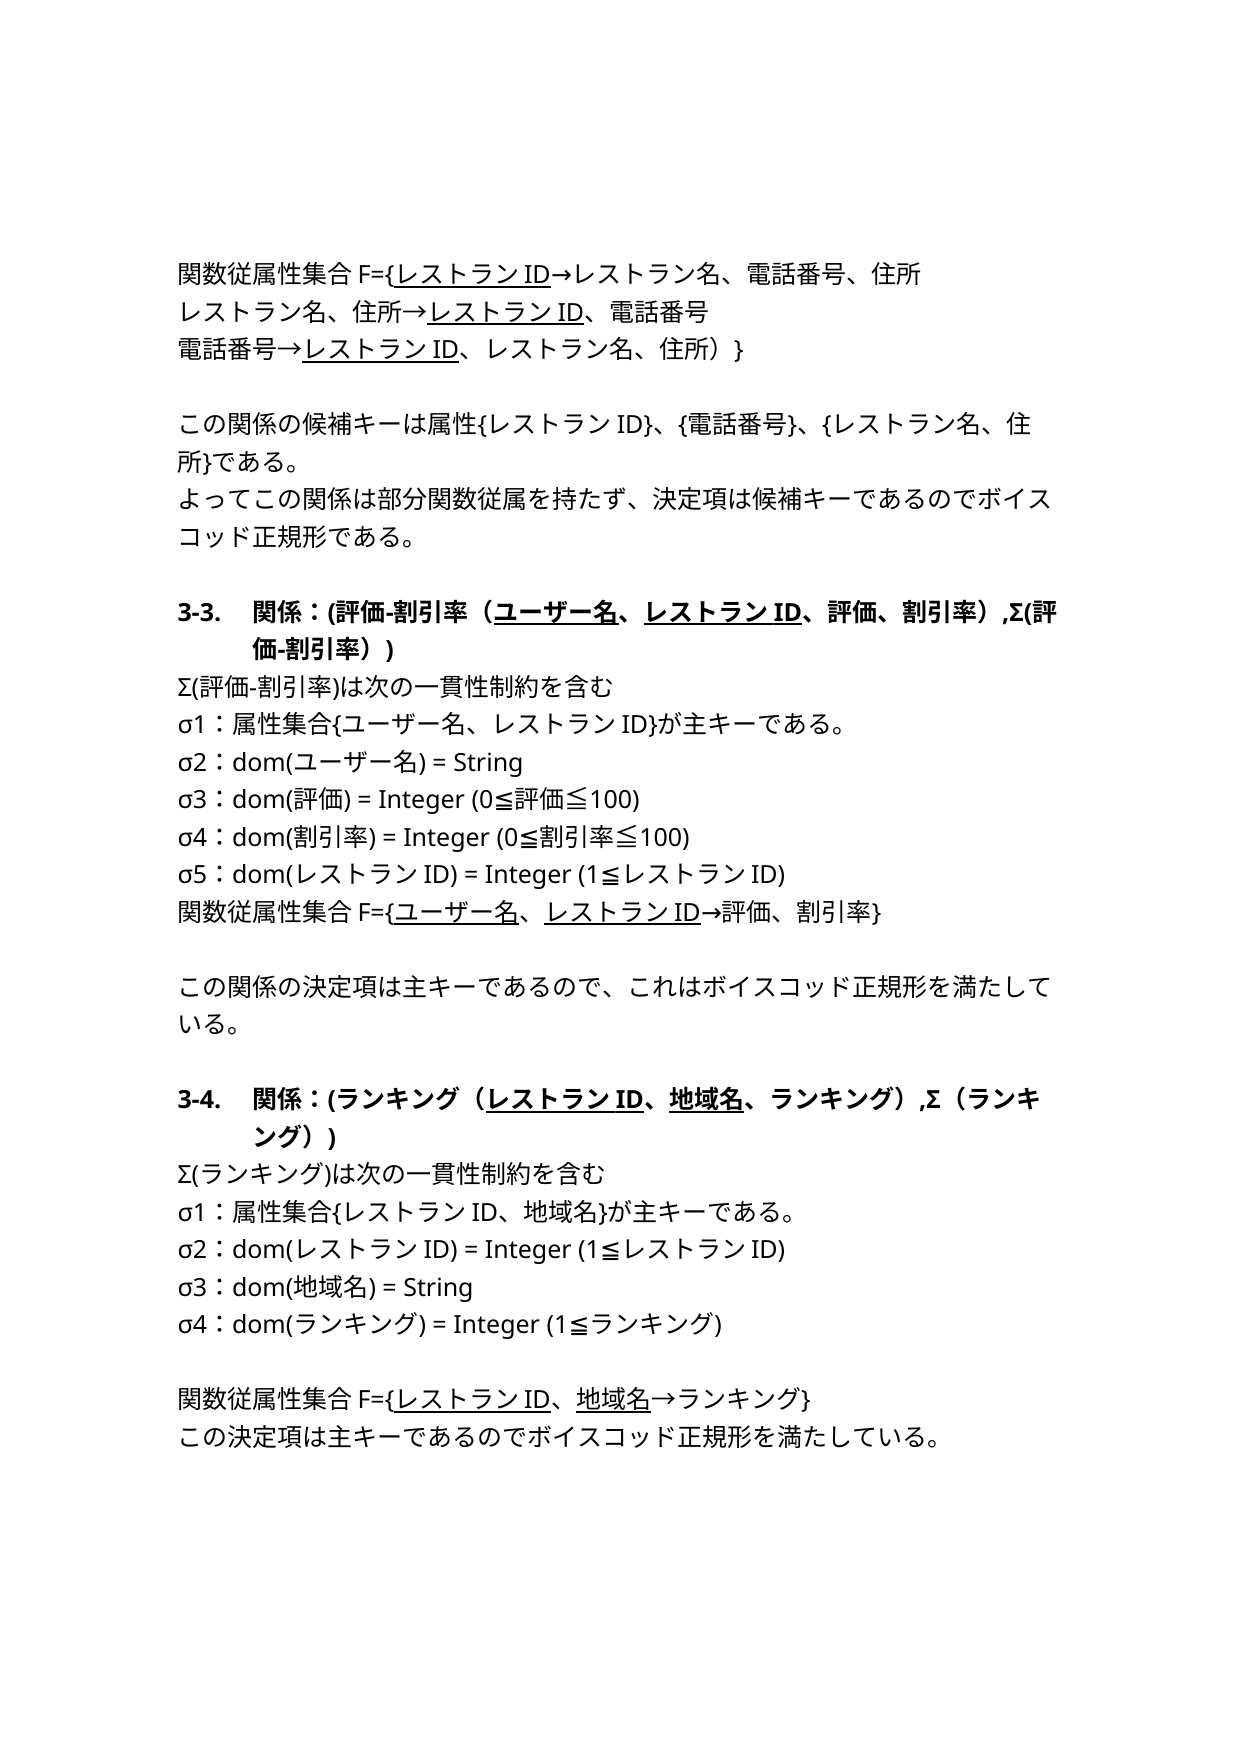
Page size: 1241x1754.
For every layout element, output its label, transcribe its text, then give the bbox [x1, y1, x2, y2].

text σ4：dom(割引率) = Integer (0≦割引率≦100) [177, 817, 1063, 854]
text Σ(ランキング)は次の一貫性制約を含む [177, 1154, 1063, 1192]
text σ4：dom(ランキング) = Integer (1≦ランキング) [177, 1304, 1063, 1342]
text この決定項は主キーであるのでボイスコッド正規形を満たしている。 [177, 1417, 1063, 1454]
text Σ(評価-割引率)は次の一貫性制約を含む [177, 667, 1063, 704]
text σ1：属性集合{レストランID、地域名}が主キーである。 [177, 1192, 1063, 1229]
text よってこの関係は部分関数従属を持たず、決定項は候補キーであるのでボイスコッド正規形である。 [177, 479, 1063, 554]
text この関係の候補キーは属性{レストランID}、{電話番号}、{レストラン名、住所}である。 [177, 404, 1063, 479]
text σ5：dom(レストランID) = Integer (1≦レストランID) [177, 854, 1063, 892]
list 関係：(ランキング（レストランID、地域名、ランキング）,Σ（ランキング）) [177, 1079, 1063, 1154]
text σ2：dom(ユーザー名) = String [177, 742, 1063, 779]
text σ1：属性集合{ユーザー名、レストランID}が主キーである。 [177, 704, 1063, 742]
text σ2：dom(レストランID) = Integer (1≦レストランID) [177, 1229, 1063, 1267]
text 関数従属性集合F={レストランID、地域名→ランキング} [177, 1379, 1063, 1417]
text 関数従属性集合F={レストランID→レストラン名、電話番号、住所 [177, 254, 1063, 292]
text レストラン名、住所→レストランID、電話番号 [177, 292, 1063, 329]
text σ3：dom(評価) = Integer (0≦評価≦100) [177, 779, 1063, 817]
text 電話番号→レストランID、レストラン名、住所）} [177, 329, 1063, 367]
text この関係の決定項は主キーであるので、これはボイスコッド正規形を満たしている。 [177, 967, 1063, 1042]
text σ3：dom(地域名) = String [177, 1267, 1063, 1304]
text 関数従属性集合F={ユーザー名、レストランID→評価、割引率} [177, 892, 1063, 929]
list 関係：(評価-割引率（ユーザー名、レストランID、評価、割引率）,Σ(評価-割引率）) [177, 592, 1063, 667]
